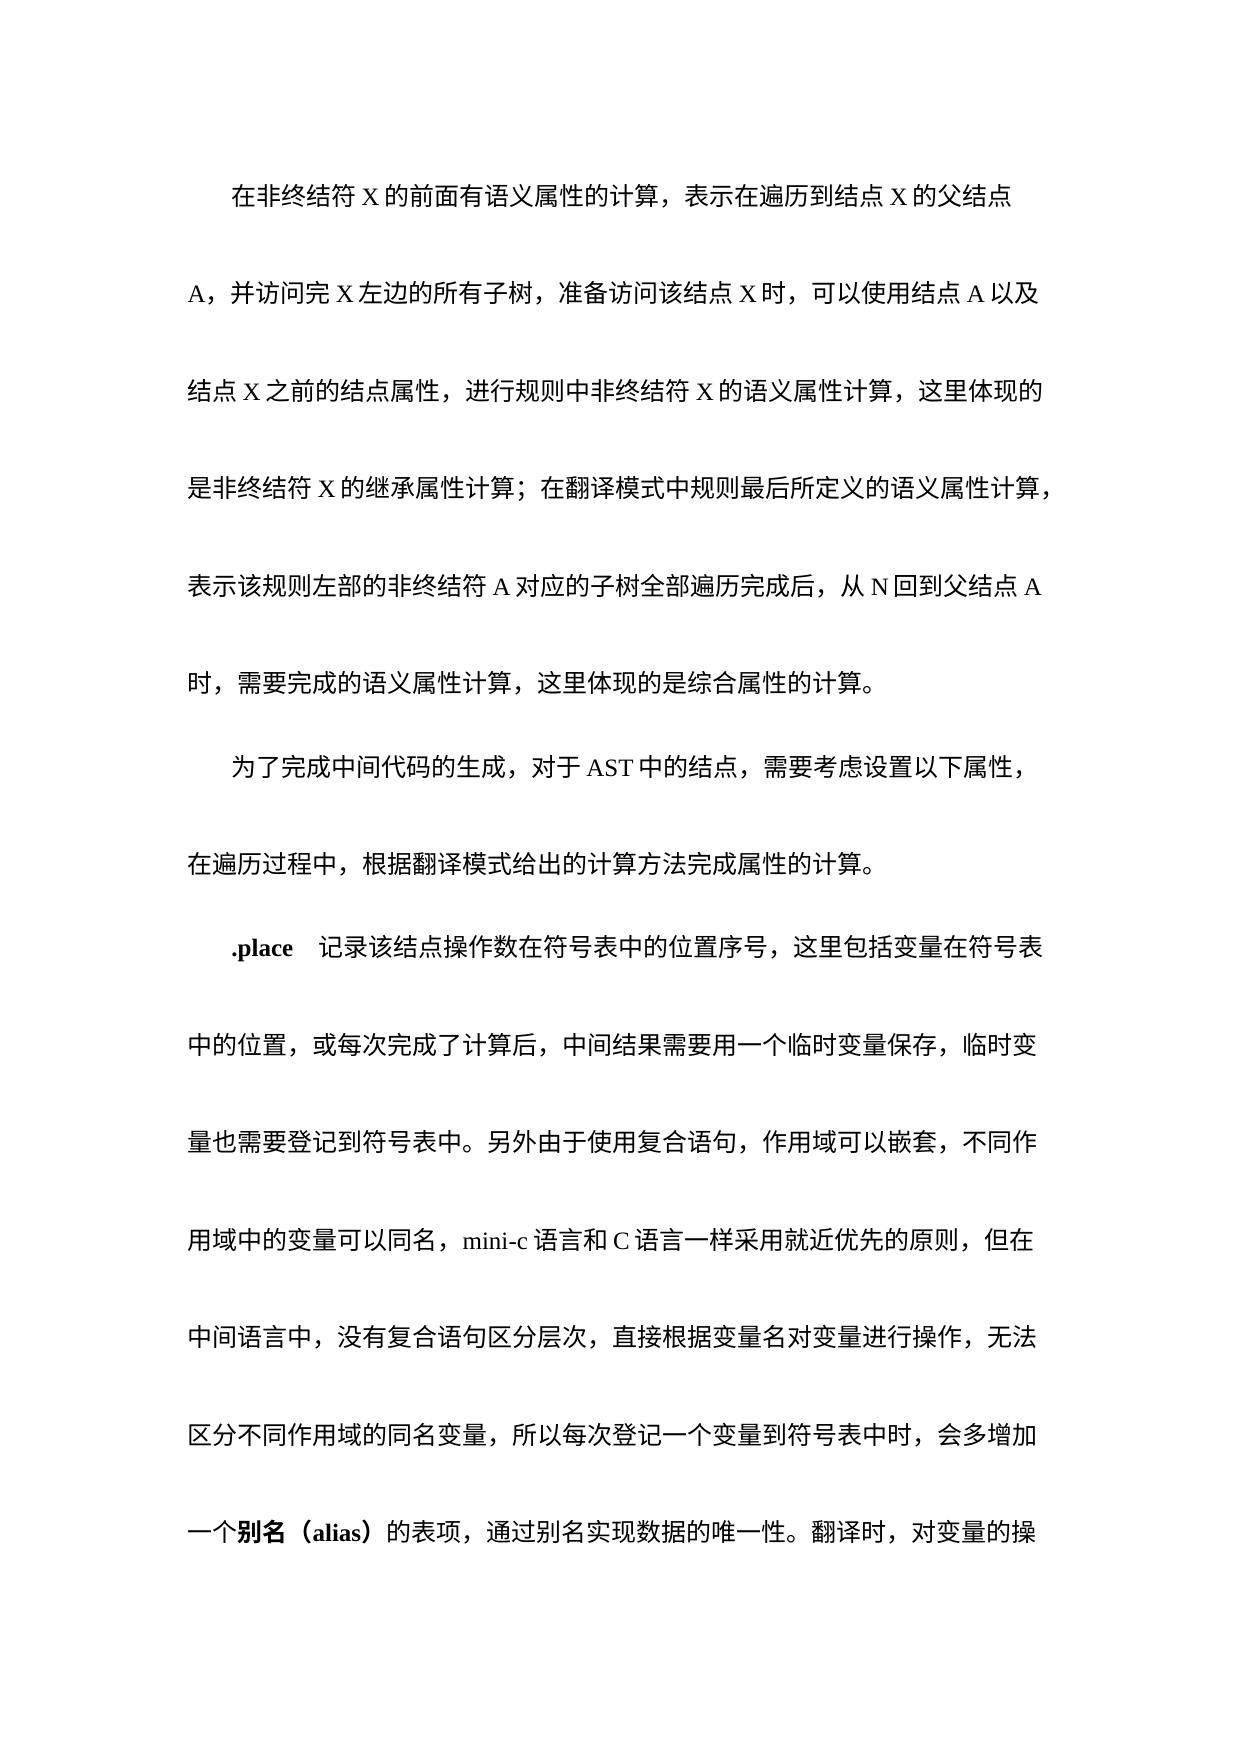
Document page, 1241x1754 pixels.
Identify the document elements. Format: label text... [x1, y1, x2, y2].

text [187, 913, 1053, 1563]
text 在非终结符X的前面有语义属性的计算，表示在遍历到结点X的父结点A，并访问完X左边的所有子树，准备访问该结点X时，可以使用结点A以及结点X之前的结点属性，进行规则中非终结符X的语义属性计算，这里体现的是非终结符X的继承属性计算；在翻译模式中规则最后所定义的语义属性计算，表示该规则左部的非终结符A对应的子树全部遍历完成后，从N回到父结点A时，需要完成的语义属性计算，这里体现的是综合属性的计算。 [187, 162, 1053, 714]
text 为了完成中间代码的生成，对于AST中的结点，需要考虑设置以下属性，在遍历过程中，根据翻译模式给出的计算方法完成属性的计算。 [187, 733, 1053, 895]
